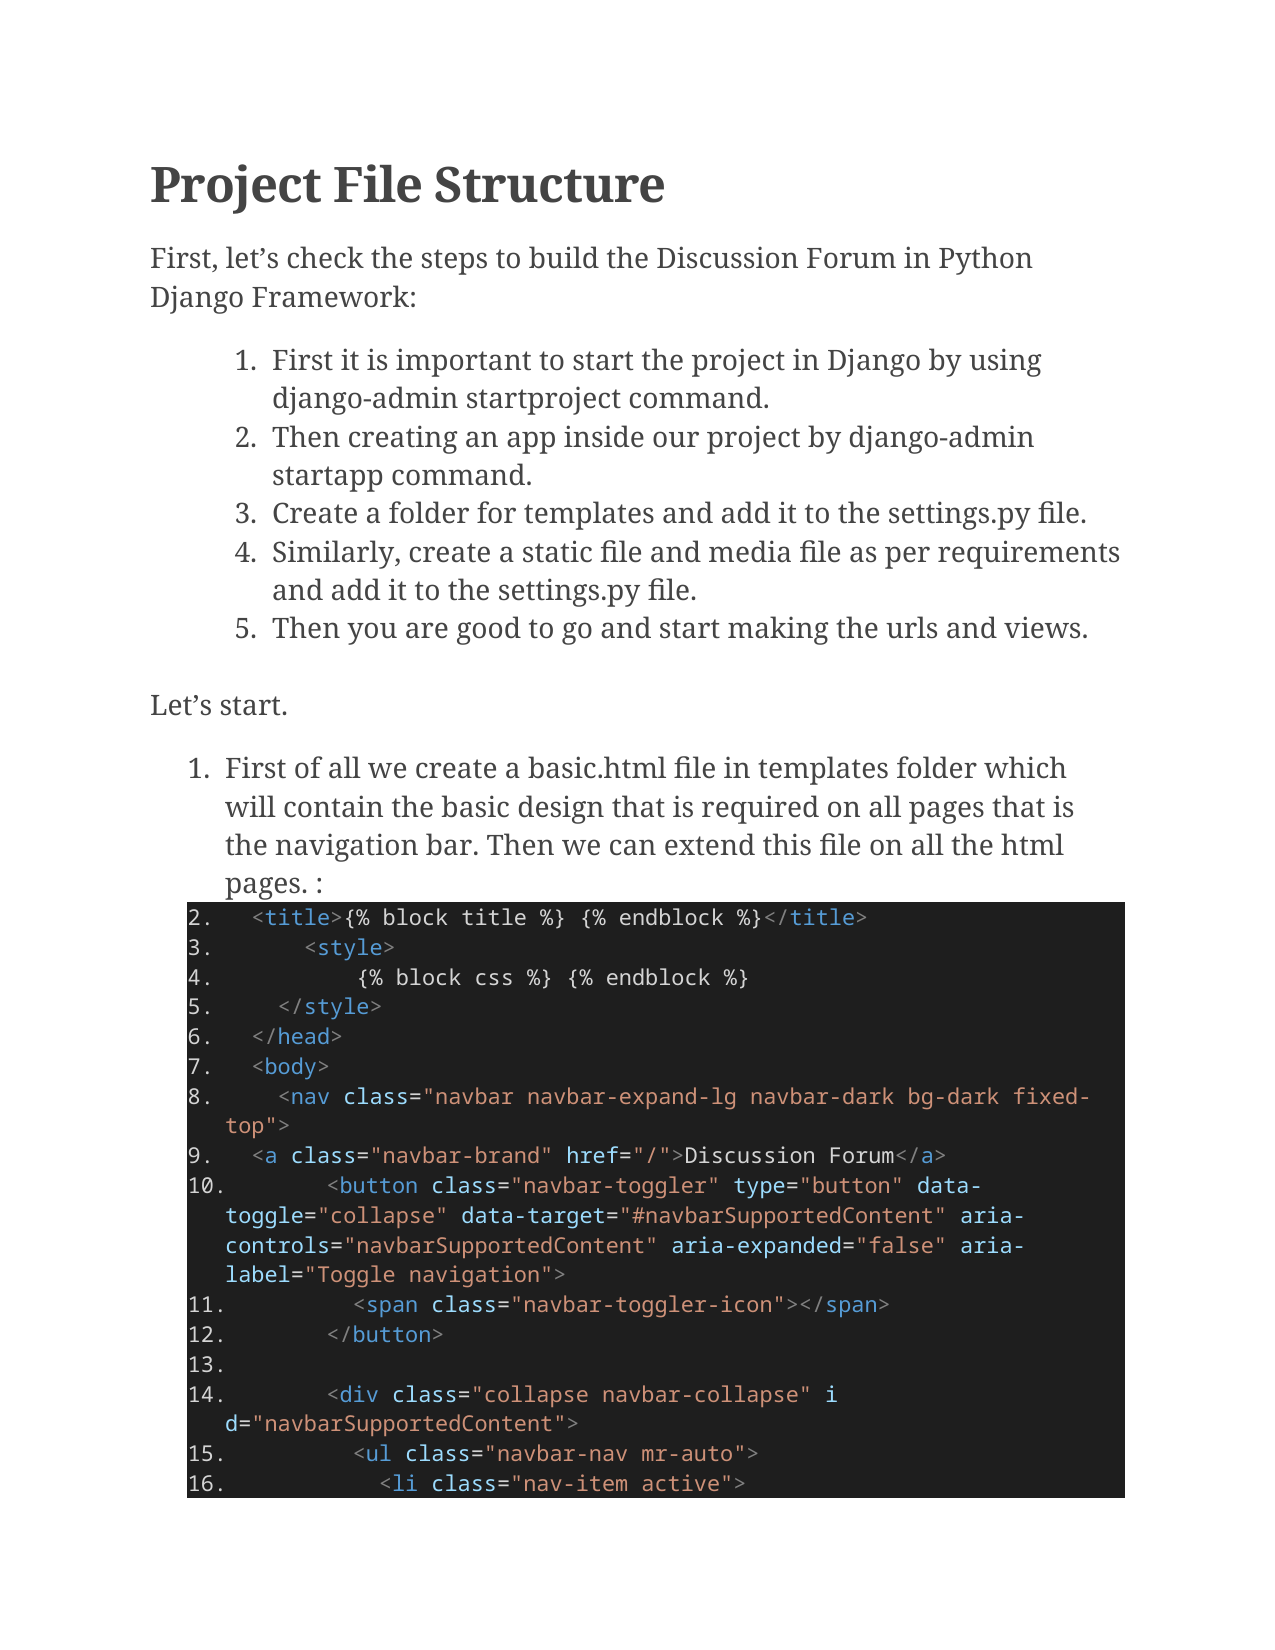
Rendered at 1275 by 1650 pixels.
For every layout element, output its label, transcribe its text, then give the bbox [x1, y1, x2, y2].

list Create a folder for templates and add it to the settings.py file. [234, 493, 1125, 532]
text First, let’s check the steps to build the Discussion Forum in Python Django Framework: [150, 238, 1125, 315]
subtitle Project File Structure [150, 150, 1125, 217]
list <nav class="navbar navbar-expand-lg navbar-dark bg-dark fixed-top"> [187, 1081, 1125, 1140]
list <button class="navbar-toggler" type="button" data-toggle="collapse" data-target="#navbarSupportedContent" aria-controls="navbarSupportedContent" aria-expanded="false" aria-label="Toggle navigation"> [187, 1170, 1125, 1289]
list Similarly, create a static file and media file as per requirements and add it to the settings.py file. [234, 532, 1125, 608]
list <body> [187, 1051, 1125, 1081]
list <style> [187, 932, 1125, 961]
list {% block css %} {% endblock %} [187, 961, 1125, 991]
list <span class="navbar-toggler-icon"></span> [187, 1289, 1125, 1319]
list First it is important to start the project in Django by using django-admin startproject command. [234, 340, 1125, 417]
list Then you are good to go and start making the urls and views. [234, 608, 1125, 647]
list Then creating an app inside our project by django-admin startapp command. [234, 417, 1125, 493]
list </head> [187, 1021, 1125, 1051]
list First of all we create a basic.html file in templates folder which will contain the basic design that is required on all pages that is the navigation bar. Then we can extend this file on all the html pages. : [187, 748, 1125, 902]
text Let’s start. [150, 685, 1125, 723]
list <li class="nav-item active"> [187, 1468, 1125, 1498]
list </style> [187, 991, 1125, 1021]
list <ul class="navbar-nav mr-auto"> [187, 1438, 1125, 1468]
list </button> [187, 1319, 1125, 1349]
list <title>{% block title %} {% endblock %}</title> [187, 902, 1125, 932]
list <a class="navbar-brand" href="/">Discussion Forum</a> [187, 1140, 1125, 1170]
list <div class="collapse navbar-collapse" id="navbarSupportedContent"> [187, 1378, 1125, 1438]
